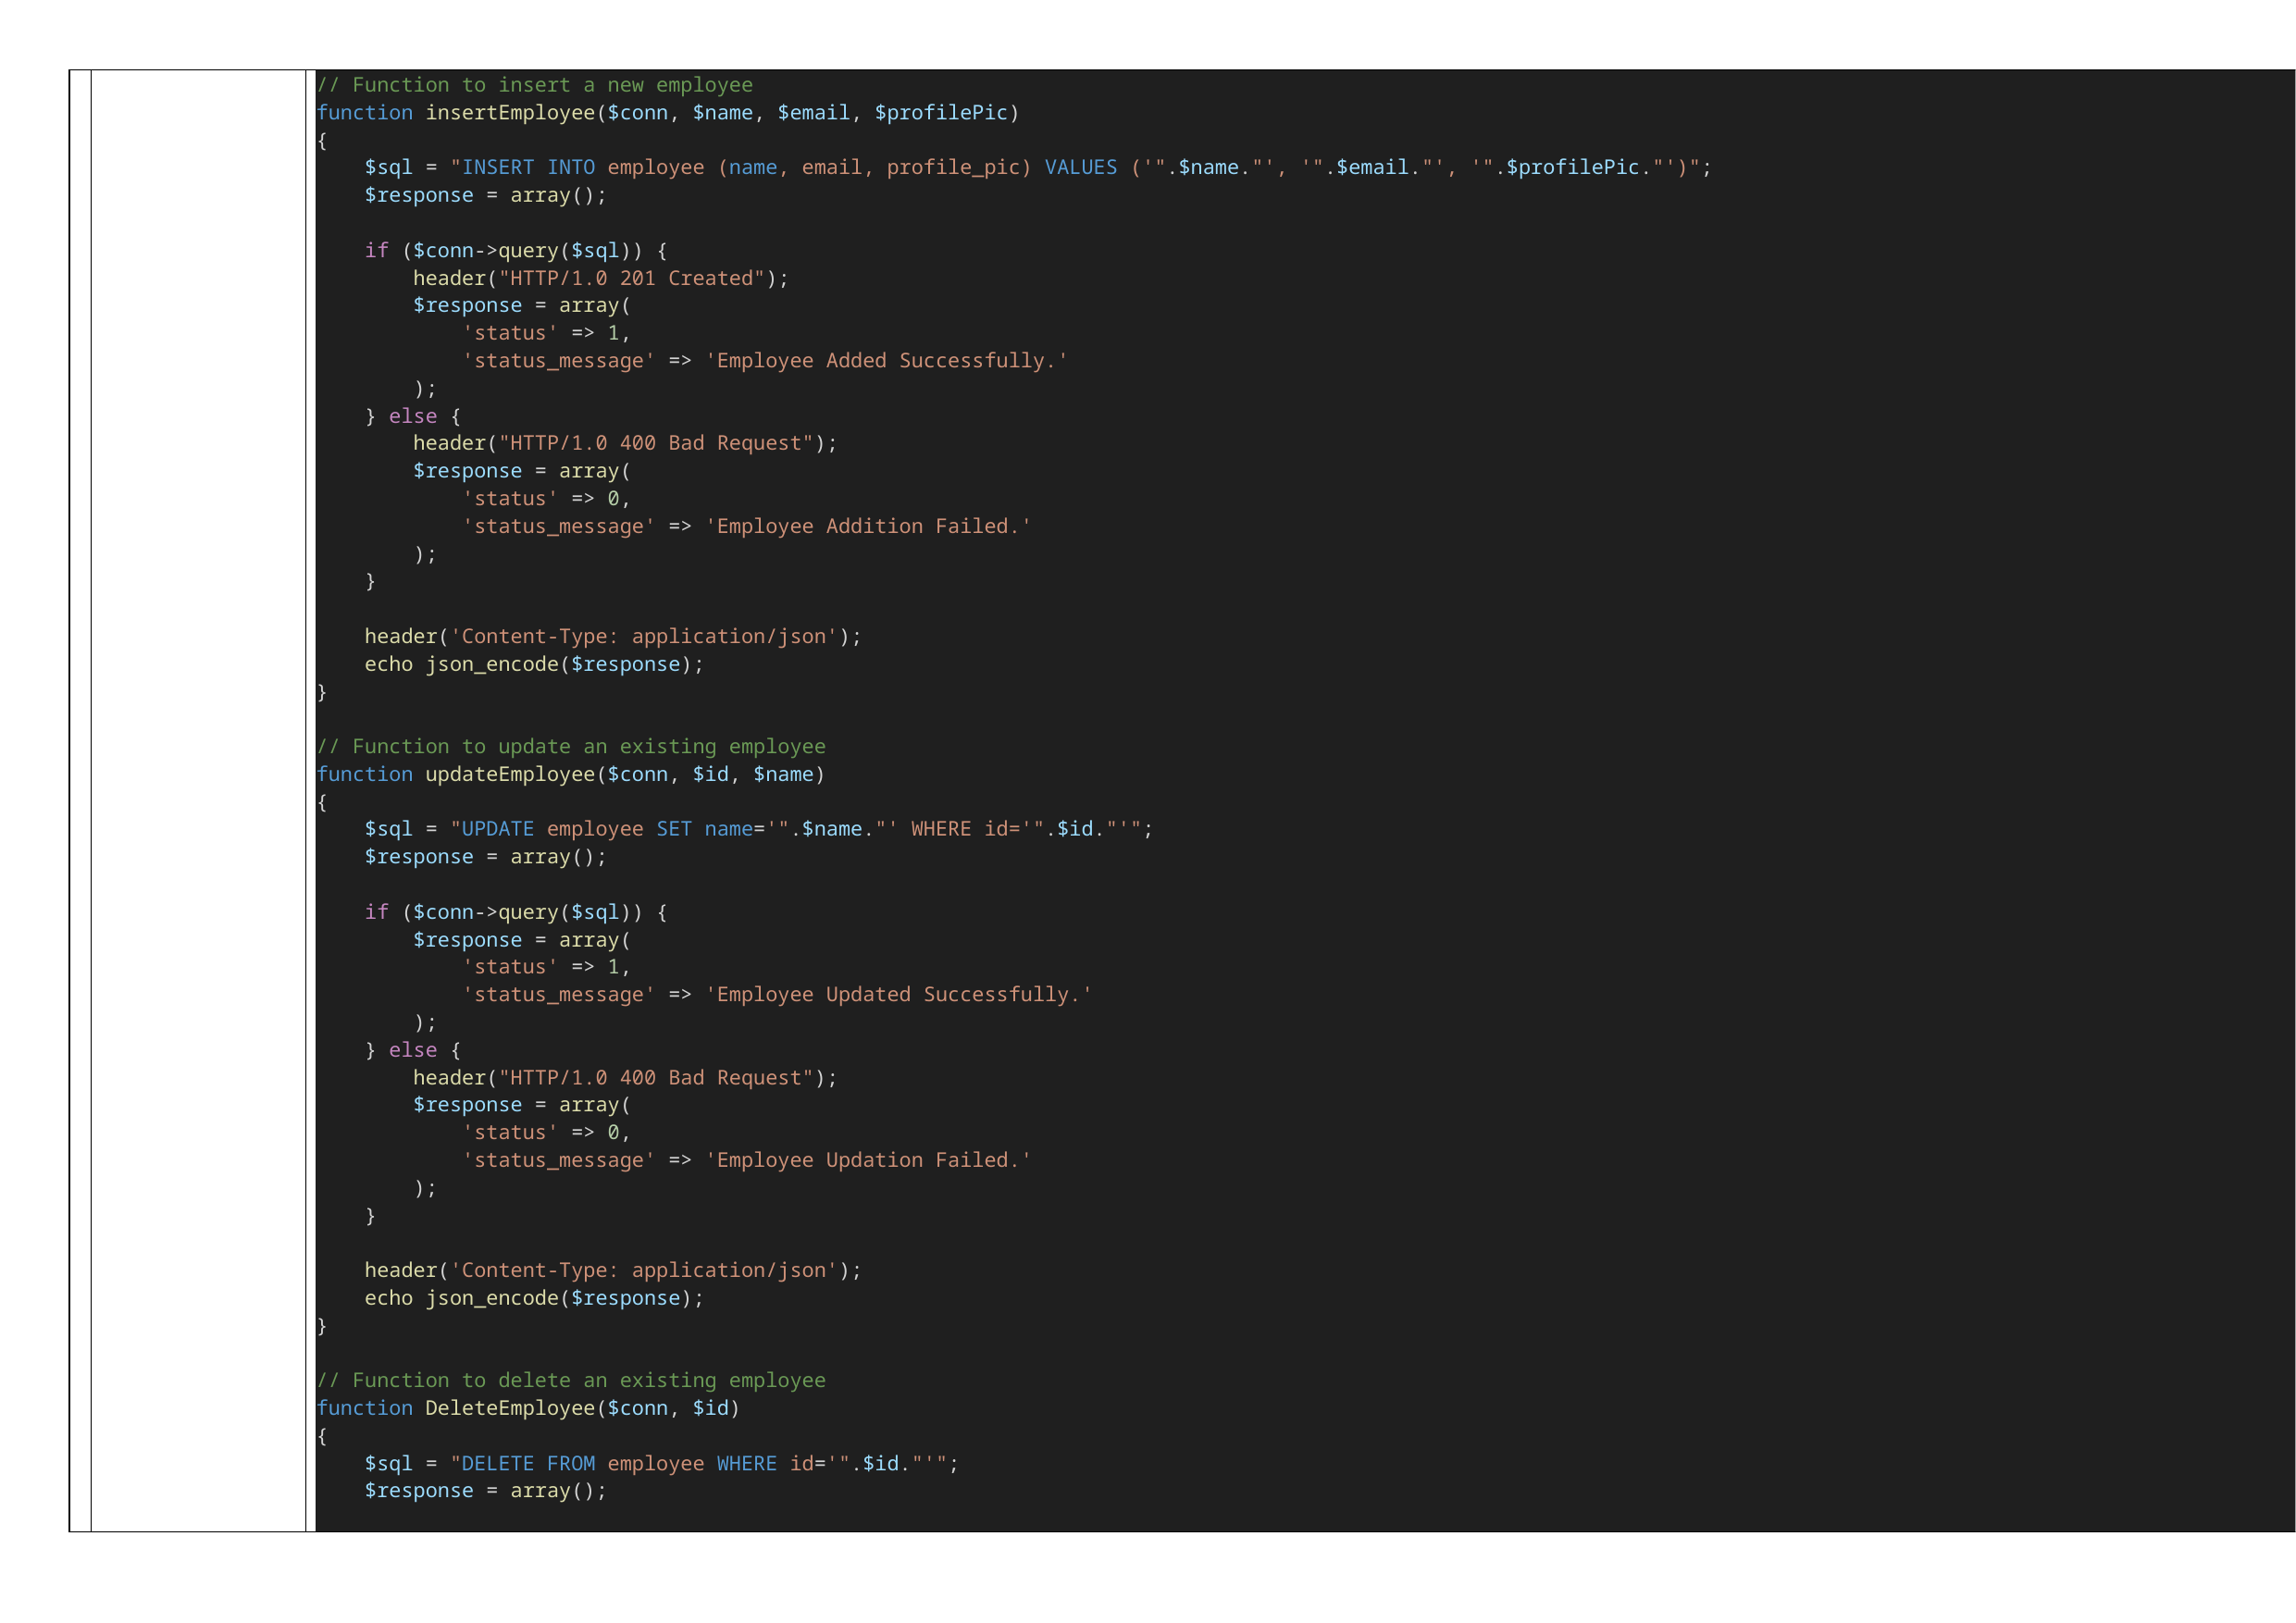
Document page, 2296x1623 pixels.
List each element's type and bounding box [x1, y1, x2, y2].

table_cell [92, 70, 305, 1531]
table_cell [70, 70, 91, 1531]
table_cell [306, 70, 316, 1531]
